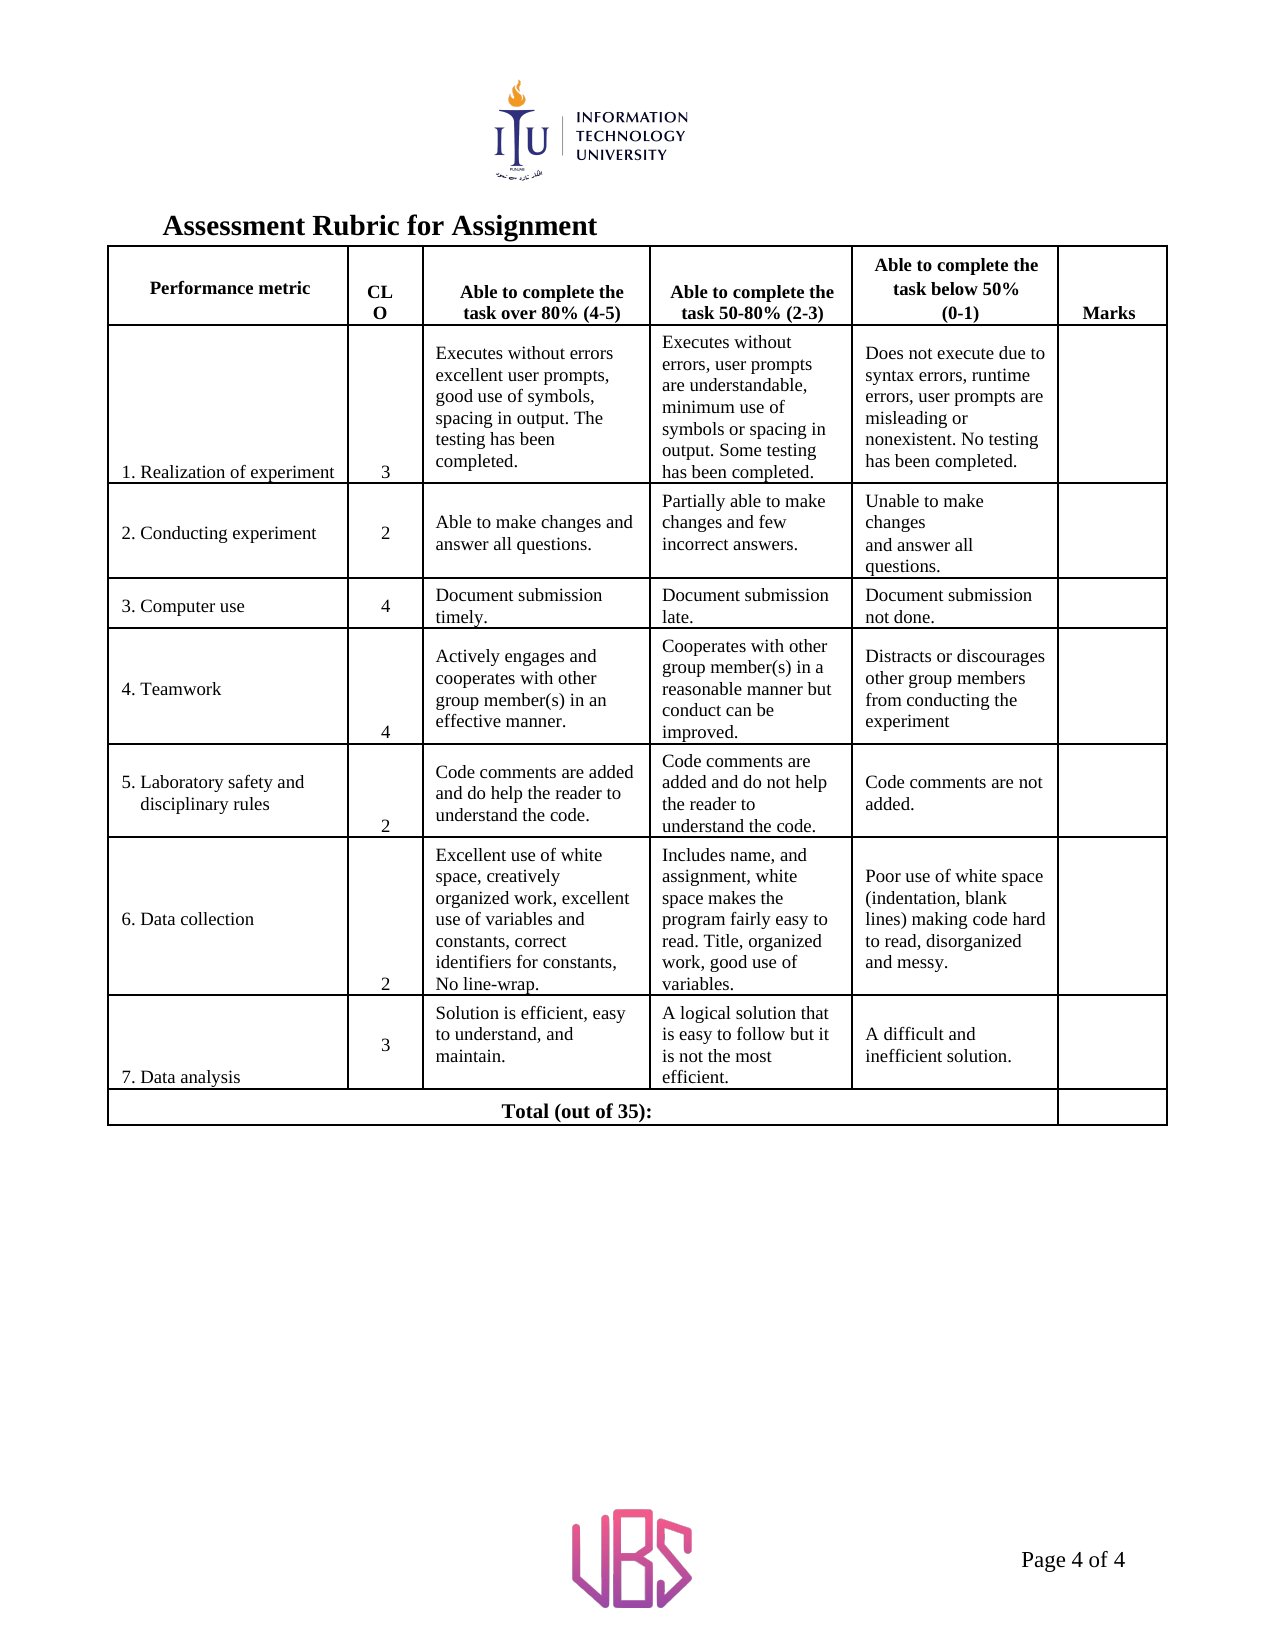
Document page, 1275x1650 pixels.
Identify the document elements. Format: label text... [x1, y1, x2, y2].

table_cell Total (out of 35): [109, 1090, 852, 1123]
table_header CL O [349, 247, 422, 324]
table_cell Code comments are added and do help the reader to understand the code. [424, 745, 649, 836]
table_cell [1059, 838, 1166, 994]
table_cell [852, 1090, 1057, 1123]
table_cell 1. Realization of experiment [109, 326, 347, 482]
table_cell Document submission late. [651, 579, 851, 627]
table_cell Includes name, and assignment, white space makes the program fairly easy to read. Title, organized work, good use of variables. [651, 838, 851, 994]
table_cell A difficult and inefficient solution. [853, 996, 1057, 1088]
table_cell 3. Computer use [109, 579, 347, 627]
table_cell Poor use of white space (indentation, blank lines) making code hard to read, disorganized and messy. [853, 838, 1057, 994]
table_cell Unable to make changes and answer all questions. [853, 484, 1057, 577]
table_cell Executes without errors excellent user prompts, good use of symbols, spacing in output. The testing has been completed. [424, 326, 649, 482]
table_cell [1059, 579, 1166, 627]
table_cell 3 [349, 326, 422, 482]
table_cell Actively engages and cooperates with other group member(s) in an effective manner. [424, 629, 649, 742]
table_cell 2 [349, 484, 422, 577]
table_cell Code comments are added and do not help the reader to understand the code. [651, 745, 851, 836]
table_cell [1059, 745, 1166, 836]
table_header Able to complete the task 50-80% (2-3) [651, 247, 851, 324]
table_header Performance metric [109, 247, 347, 324]
table_cell [1059, 629, 1166, 742]
table_cell 5. Laboratory safety and disciplinary rules [109, 745, 347, 836]
table_cell 2. Conducting experiment [109, 484, 347, 577]
table_cell [1059, 1090, 1166, 1123]
table_cell Solution is efficient, easy to understand, and maintain. [424, 996, 649, 1088]
table_cell Partially able to make changes and few incorrect answers. [651, 484, 851, 577]
table_header Able to complete the task over 80% (4-5) [424, 247, 649, 324]
table_cell [1059, 996, 1166, 1088]
table_cell Excellent use of white space, creatively organized work, excellent use of variables and constants, correct identifiers for constants, No line-wrap. [424, 838, 649, 994]
table_cell Distracts or discourages other group members from conducting the experiment [853, 629, 1057, 742]
table_header Able to complete the task below 50% (0-1) [853, 247, 1057, 324]
table_cell 4 [349, 629, 422, 742]
table_cell Document submission timely. [424, 579, 649, 627]
picture [546, 1491, 721, 1625]
table_cell Executes without errors, user prompts are understandable, minimum use of symbols or spacing in output. Some testing has been completed. [651, 326, 851, 482]
subtitle Assessment Rubric for Assignment [162, 208, 1125, 242]
table_cell 3 [349, 996, 422, 1088]
table_cell 6. Data collection [109, 838, 347, 994]
table_cell 4 [349, 579, 422, 627]
table_cell Cooperates with other group member(s) in a reasonable manner but conduct can be improved. [651, 629, 851, 742]
table_cell Code comments are not added. [853, 745, 1057, 836]
picture [493, 78, 688, 181]
table_cell 2 [349, 745, 422, 836]
table_cell [1059, 484, 1166, 577]
table_cell A logical solution that is easy to follow but it is not the most efficient. [651, 996, 851, 1088]
table_cell 4. Teamwork [109, 629, 347, 742]
table_header Marks [1059, 247, 1166, 324]
table_cell [1059, 326, 1166, 482]
table_cell Able to make changes and answer all questions. [424, 484, 649, 577]
table_cell 2 [349, 838, 422, 994]
table_cell Does not execute due to syntax errors, runtime errors, user prompts are misleading or nonexistent. No testing has been completed. [853, 326, 1057, 482]
table_cell 7. Data analysis [109, 996, 347, 1088]
table_cell Document submission not done. [853, 579, 1057, 627]
